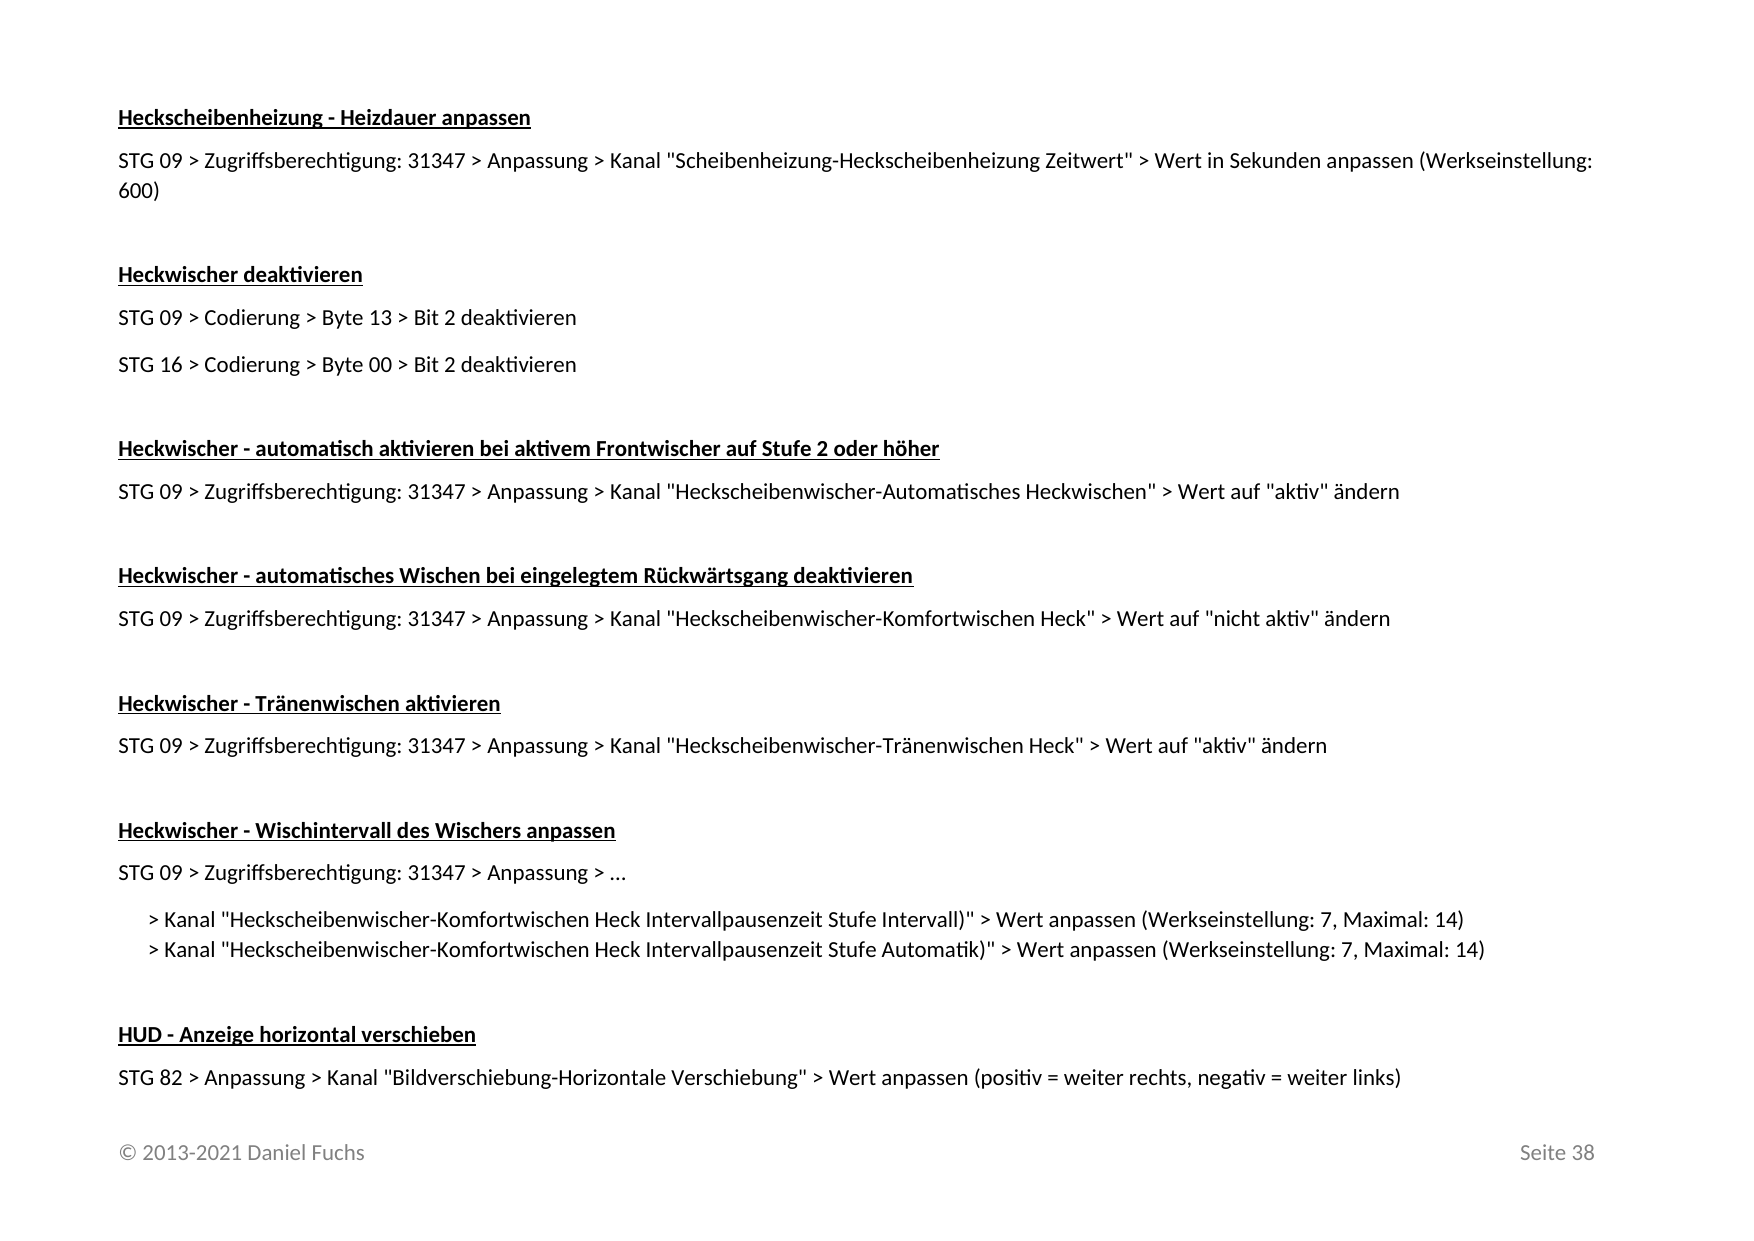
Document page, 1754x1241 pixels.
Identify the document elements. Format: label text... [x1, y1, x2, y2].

text HUD - Anzeige horizontal verschieben [118, 1020, 1606, 1048]
text STG 09 > Zugriffsberechtigung: 31347 > Anpassung > Kanal "Heckscheibenwischer-Tränenwischen Heck" > Wert auf "aktiv" ändern [118, 731, 1606, 759]
text Heckwischer deaktivieren [118, 261, 1606, 289]
text STG 82 > Anpassung > Kanal "Bildverschiebung-Horizontale Verschiebung" > Wert anpassen (positiv = weiter rechts, negativ = weiter links) [118, 1063, 1606, 1091]
text STG 09 > Codierung > Byte 13 > Bit 2 deaktivieren [118, 303, 1606, 331]
text STG 09 > Zugriffsberechtigung: 31347 > Anpassung > Kanal "Heckscheibenwischer-Automatisches Heckwischen" > Wert auf "aktiv" ändern [118, 477, 1606, 505]
text Heckwischer - automatisches Wischen bei eingelegtem Rückwärtsgang deaktivieren [118, 562, 1606, 590]
text Heckwischer - automatisch aktivieren bei aktivem Frontwischer auf Stufe 2 oder höher [118, 434, 1606, 463]
text Heckwischer - Wischintervall des Wischers anpassen [118, 816, 1606, 844]
text Heckwischer - Tränenwischen aktivieren [118, 689, 1606, 717]
text STG 09 > Zugriffsberechtigung: 31347 > Anpassung > … [118, 858, 1606, 887]
text STG 09 > Zugriffsberechtigung: 31347 > Anpassung > Kanal "Heckscheibenwischer-Komfortwischen Heck" > Wert auf "nicht aktiv" ändern [118, 604, 1606, 632]
text Heckscheibenheizung - Heizdauer anpassen [118, 103, 1606, 131]
text > Kanal "Heckscheibenwischer-Komfortwischen Heck Intervallpausenzeit Stufe Intervall)" > Wert anpassen (Werkseinstellung: 7, Maximal: 14) > Kanal "Heckscheibenwischer-Komfortwischen Heck Intervallpausenzeit Stufe Automatik)" > Wert anpassen (Werkseinstellung: 7, Maximal: 14) [148, 905, 1606, 964]
text STG 16 > Codierung > Byte 00 > Bit 2 deaktivieren [118, 350, 1606, 378]
text STG 09 > Zugriffsberechtigung: 31347 > Anpassung > Kanal "Scheibenheizung-Heckscheibenheizung Zeitwert" > Wert in Sekunden anpassen (Werkseinstellung: 600) [118, 146, 1606, 204]
